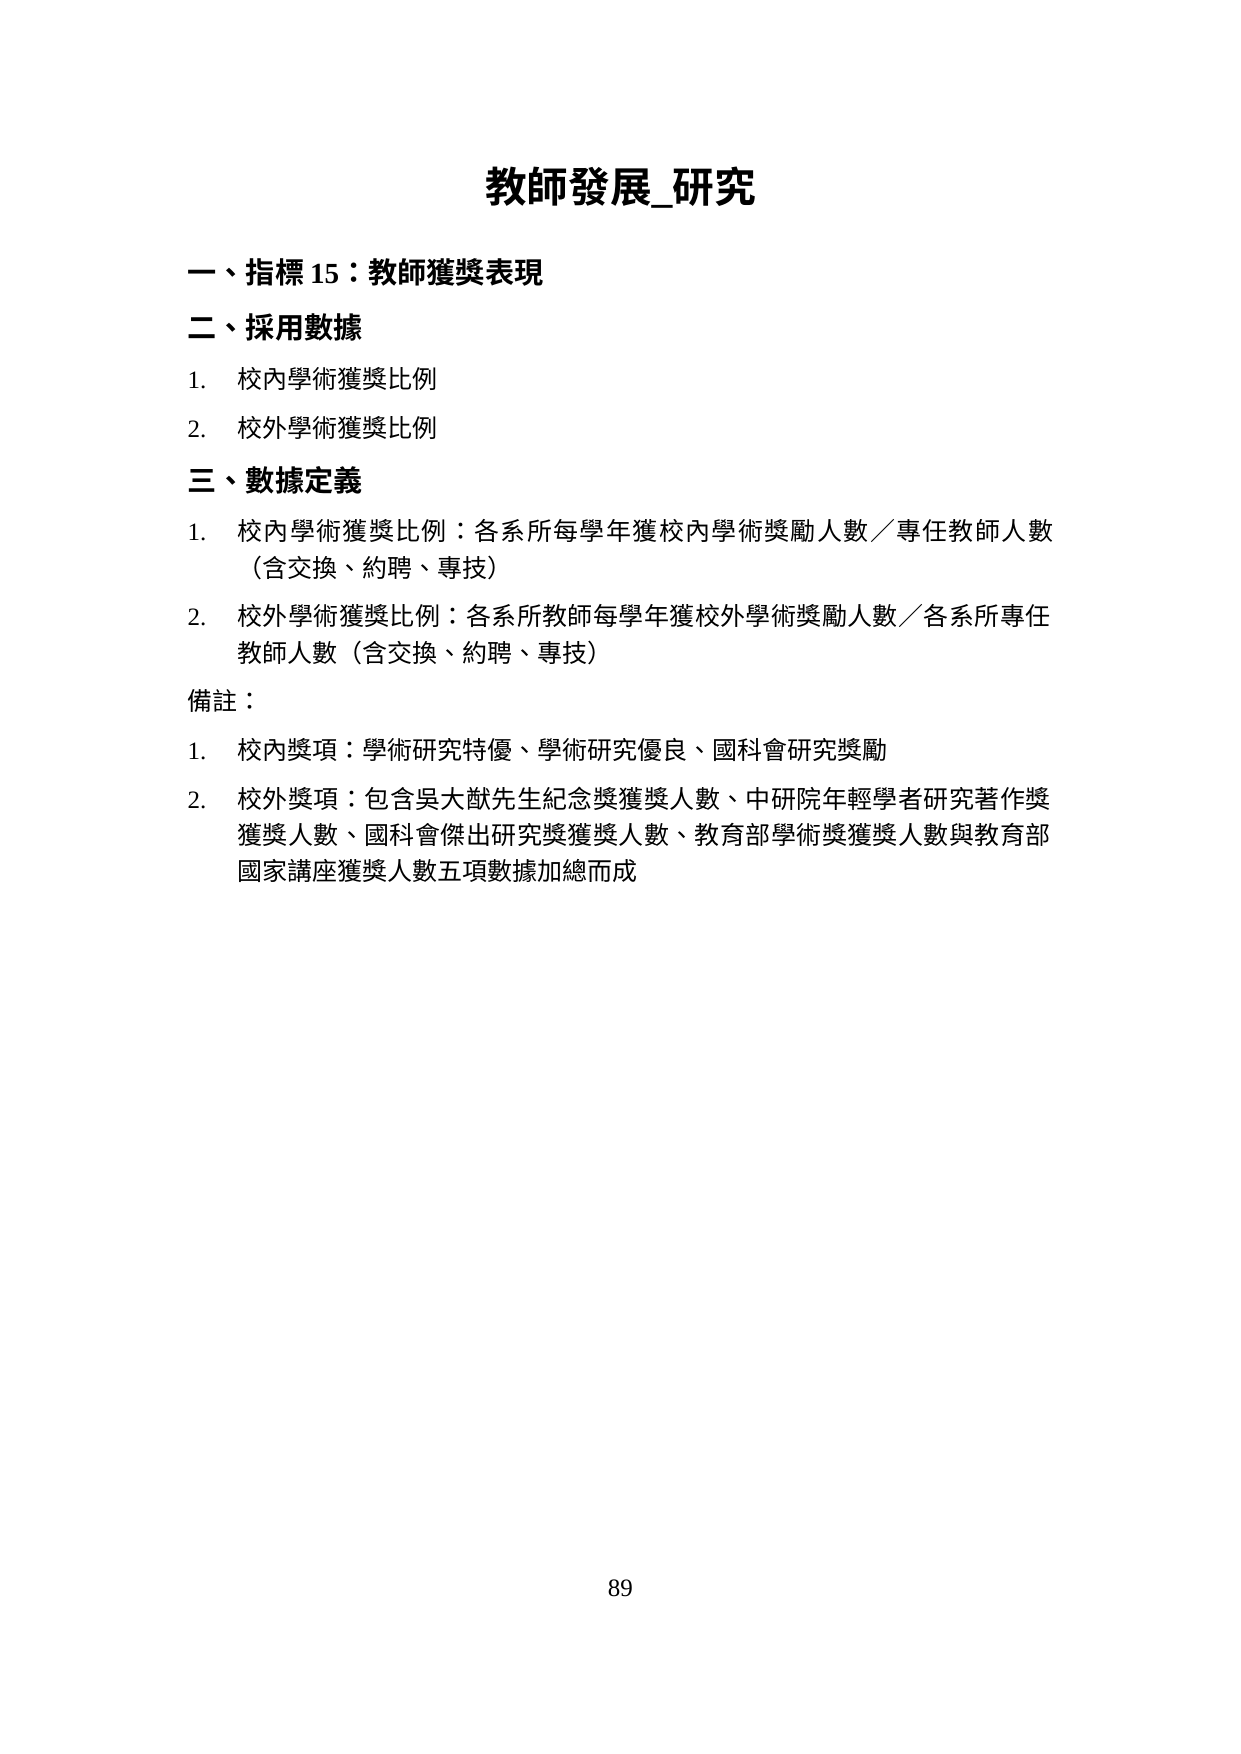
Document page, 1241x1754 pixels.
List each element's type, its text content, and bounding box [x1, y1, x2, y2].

text 備註： [187, 682, 1053, 718]
subtitle 一、指標15：教師獲獎表現 [187, 250, 1053, 292]
list 校內學術獲獎比例：各系所每學年獲校內學術獎勵人數／專任教師人數（含交換、約聘、專技） [187, 512, 1053, 584]
list 校內學術獲獎比例 [187, 359, 1053, 396]
list 校外獎項：包含吳大猷先生紀念獎獲獎人數、中研院年輕學者研究著作獎獲獎人數、國科會傑出研究獎獲獎人數、教育部學術獎獲獎人數與教育部國家講座獲獎人數五項數據加總而成 [187, 779, 1053, 888]
subtitle 教師發展_研究 [187, 162, 1053, 212]
subtitle 三、數據定義 [187, 457, 1053, 499]
subtitle 二、採用數據 [187, 305, 1053, 347]
list 校外學術獲獎比例：各系所教師每學年獲校外學術獎勵人數／各系所專任教師人數（含交換、約聘、專技） [187, 597, 1053, 669]
list 校內獎項：學術研究特優、學術研究優良、國科會研究獎勵 [187, 731, 1053, 767]
list 校外學術獲獎比例 [187, 408, 1053, 444]
